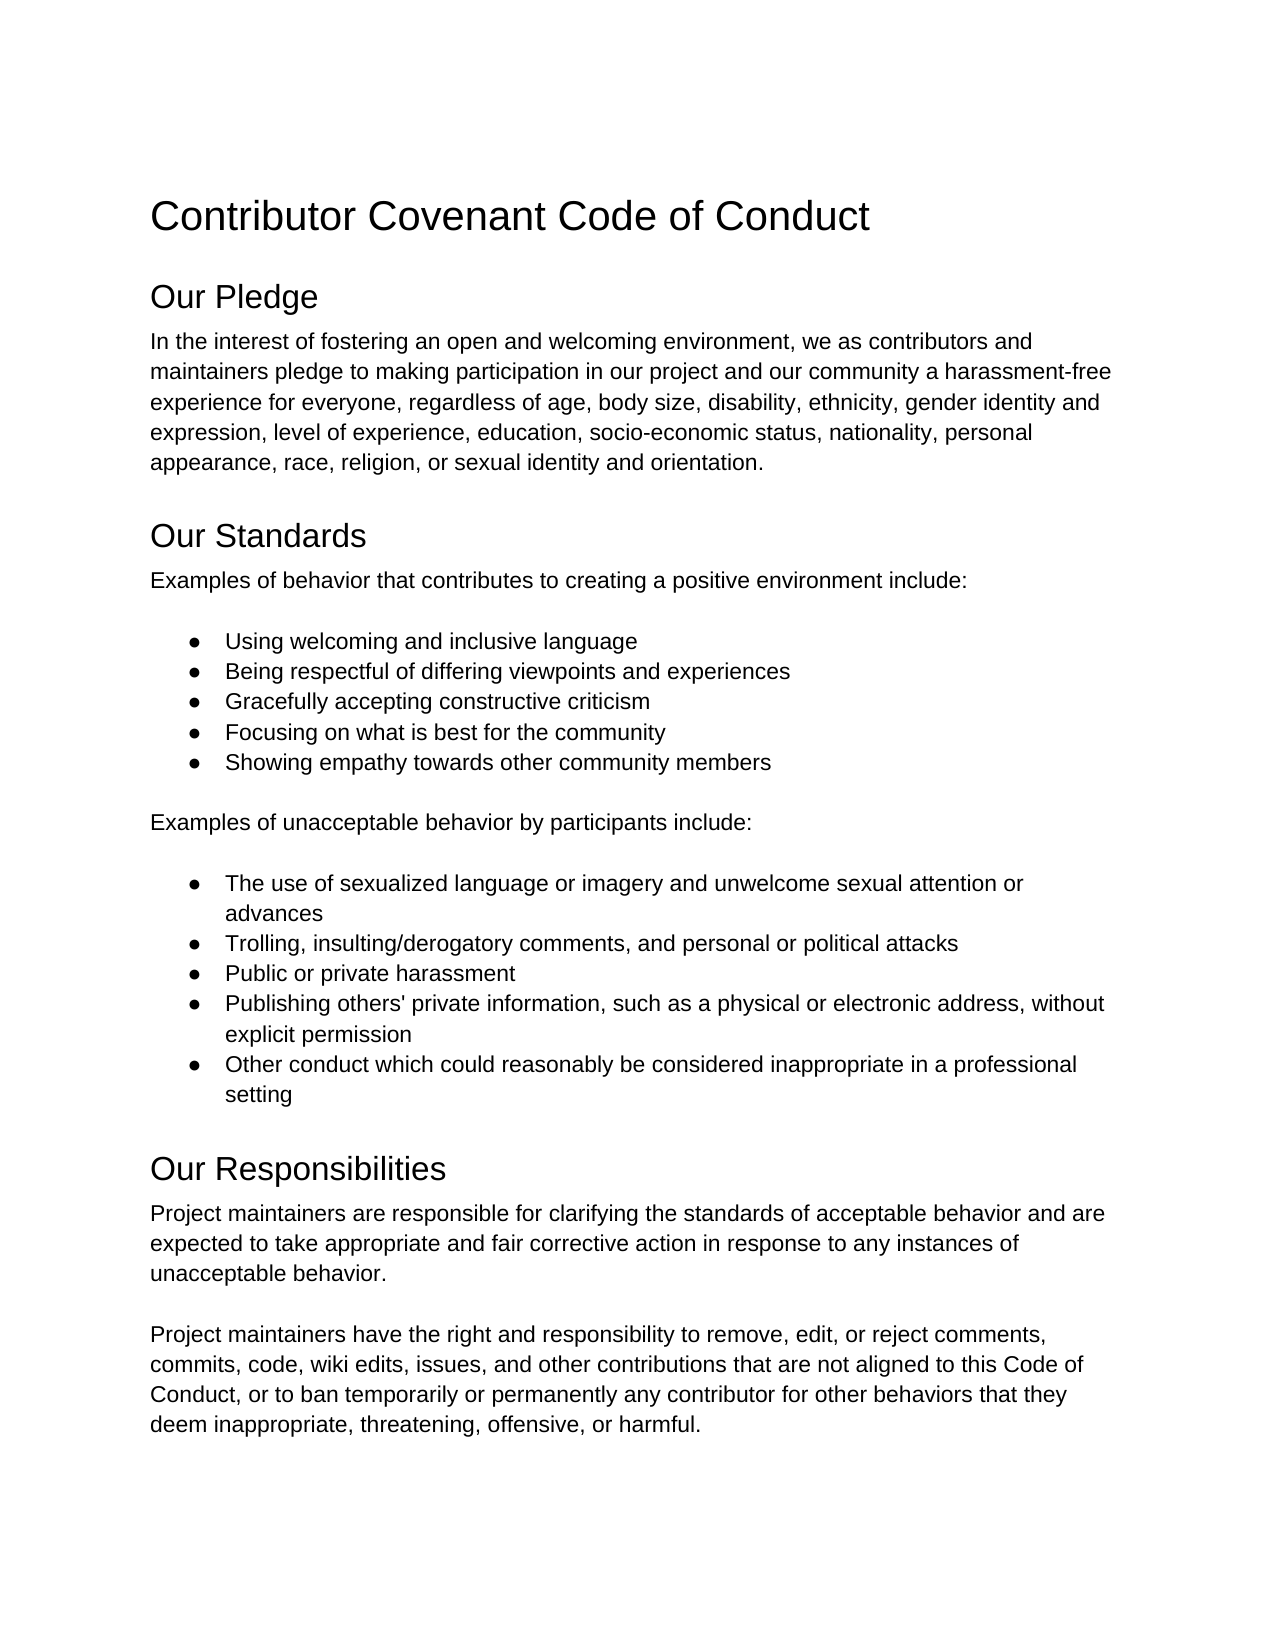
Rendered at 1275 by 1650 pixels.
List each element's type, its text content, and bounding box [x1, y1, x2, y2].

list Focusing on what is best for the community [187, 718, 1125, 745]
subtitle Contributor Covenant Code of Conduct [150, 192, 1125, 239]
subtitle Our Pledge [150, 277, 1125, 316]
list Publishing others' private information, such as a physical or electronic address, without explicit permission [187, 990, 1125, 1047]
text Project maintainers have the right and responsibility to remove, edit, or reject comments, commits, code, wiki edits, issues, and other contributions that are not aligned to this Code of Conduct, or to ban temporarily or permanently any contributor for other behaviors that they deem inappropriate, threatening, offensive, or harmful. [150, 1321, 1125, 1437]
list Gracefully accepting constructive criticism [187, 688, 1125, 715]
list Trolling, insulting/derogatory comments, and personal or political attacks [187, 930, 1125, 956]
list Showing empathy towards other community members [187, 749, 1125, 775]
subtitle Our Responsibilities [150, 1149, 1125, 1187]
list Other conduct which could reasonably be considered inappropriate in a professional setting [187, 1051, 1125, 1107]
text In the interest of fostering an open and welcoming environment, we as contributors and maintainers pledge to making participation in our project and our community a harassment-free experience for everyone, regardless of age, body size, disability, ethnicity, gender identity and expression, level of experience, education, socio-economic status, nationality, personal appearance, race, religion, or sexual identity and orientation. [150, 328, 1125, 475]
list Public or private harassment [187, 960, 1125, 987]
list The use of sexualized language or imagery and unwelcome sexual attention or advances [187, 869, 1125, 926]
text Examples of behavior that contributes to creating a positive environment include: [150, 567, 1125, 594]
text Project maintainers are responsible for clarifying the standards of acceptable behavior and are expected to take appropriate and fair corrective action in response to any instances of unacceptable behavior. [150, 1200, 1125, 1286]
subtitle Our Standards [150, 517, 1125, 555]
text Examples of unacceptable behavior by participants include: [150, 809, 1125, 836]
list Using welcoming and inclusive language [187, 628, 1125, 654]
list Being respectful of differing viewpoints and experiences [187, 658, 1125, 684]
